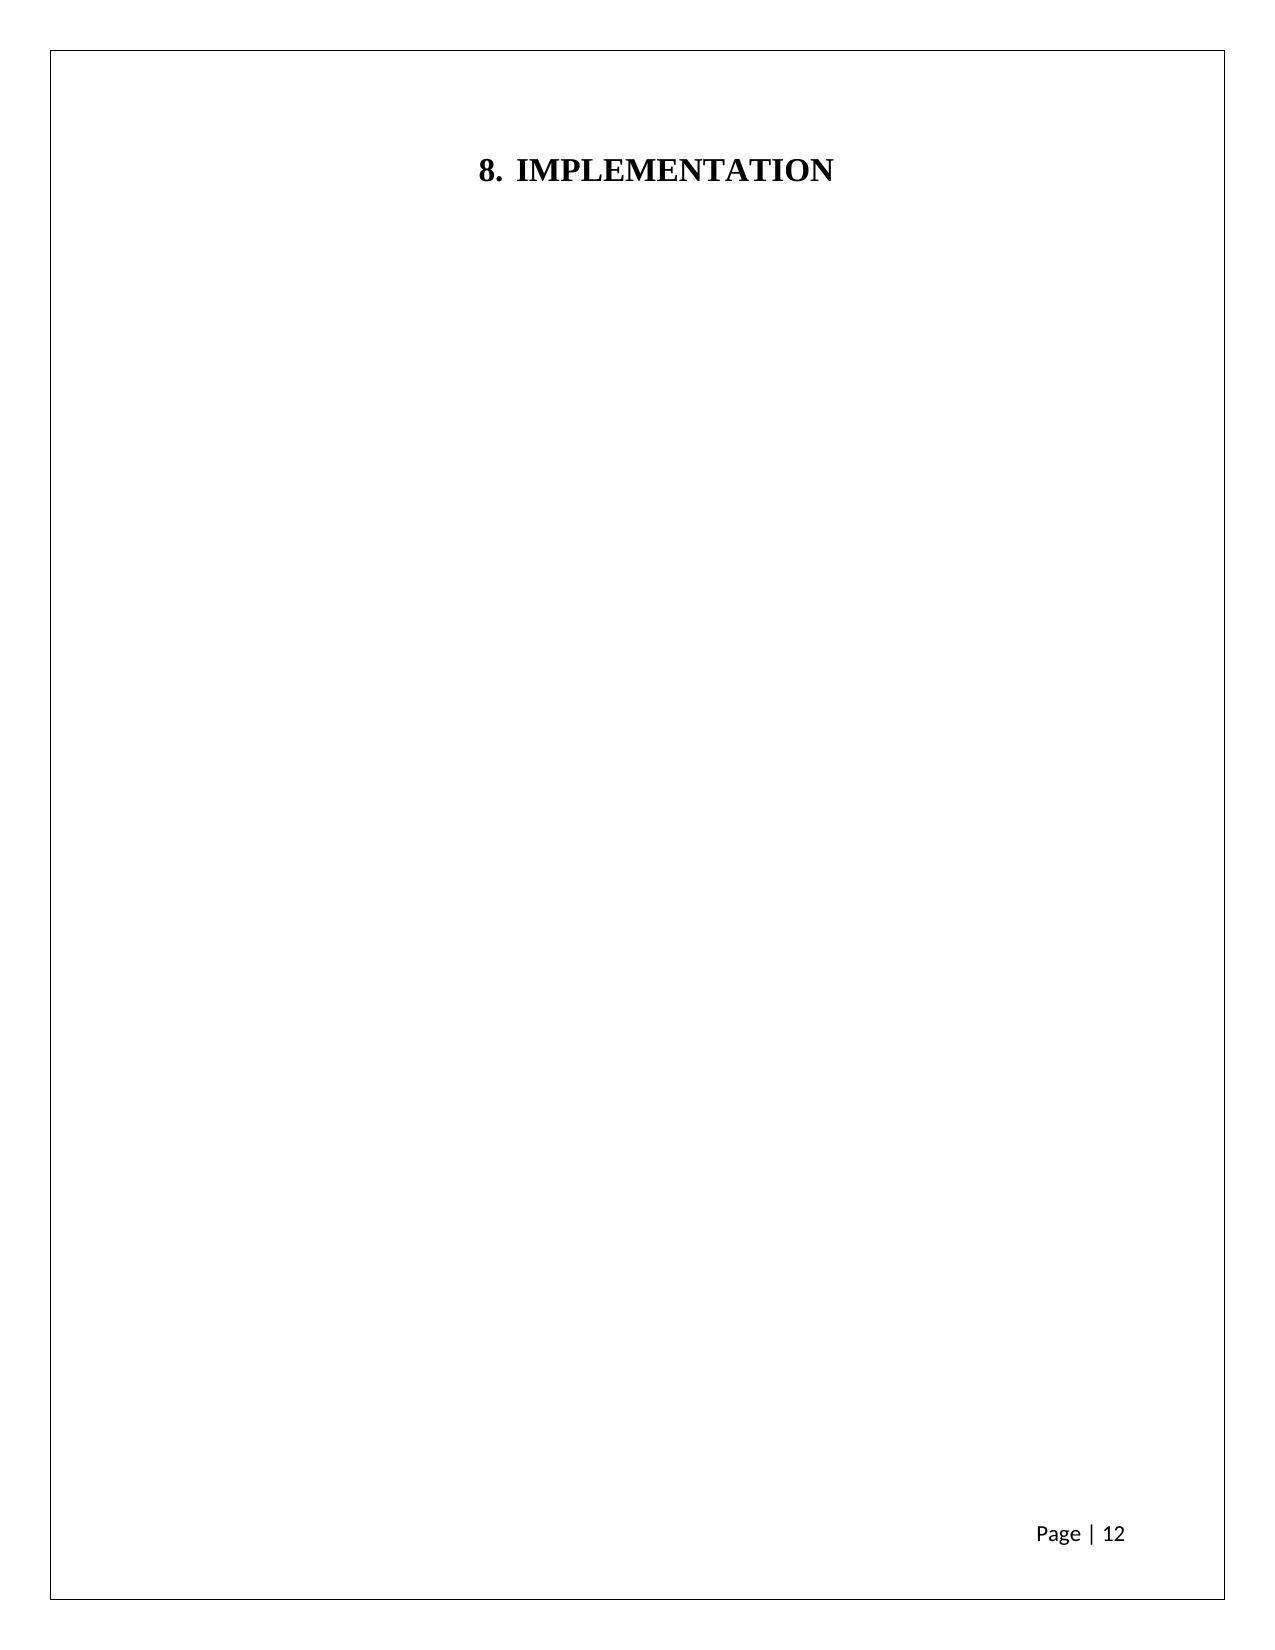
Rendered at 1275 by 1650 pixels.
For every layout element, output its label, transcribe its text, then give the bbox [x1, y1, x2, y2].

list IMPLEMENTATION [187, 150, 1125, 188]
